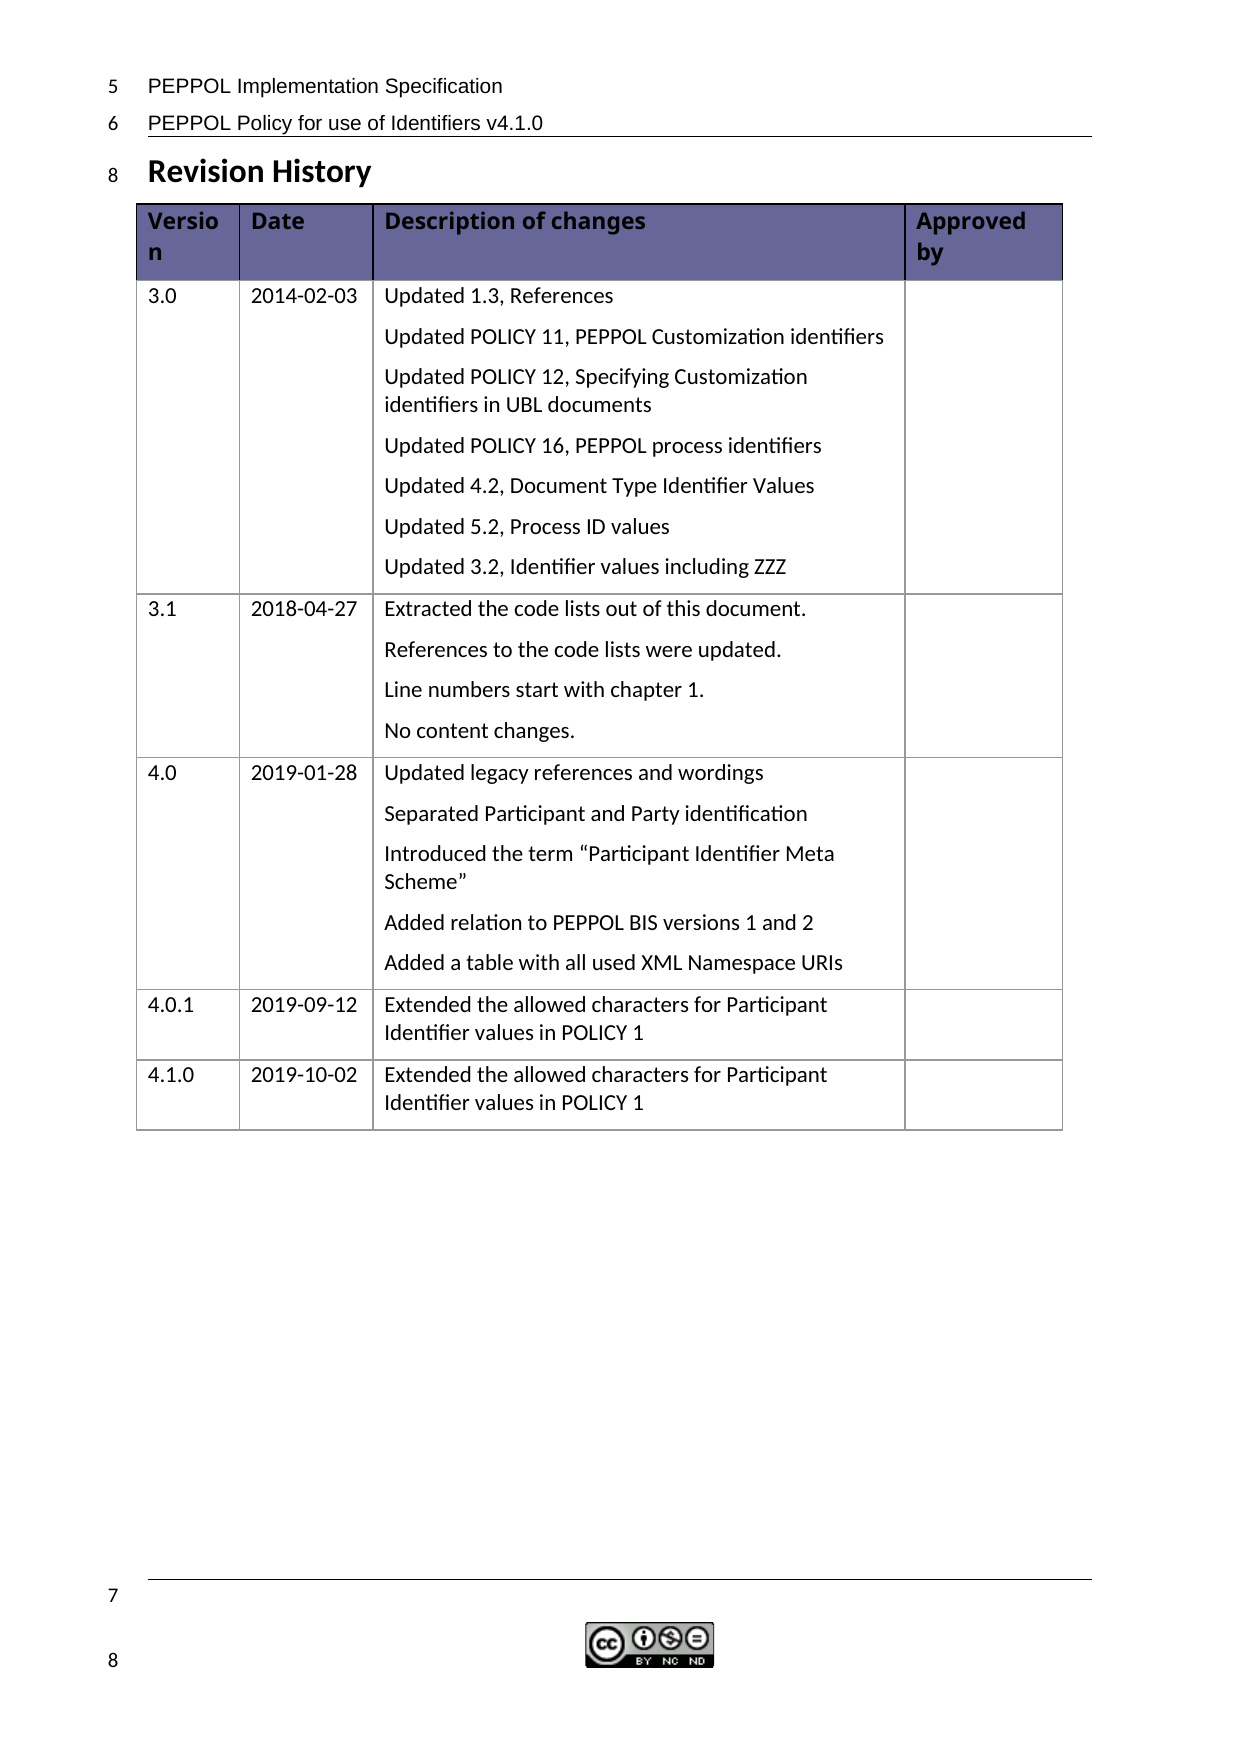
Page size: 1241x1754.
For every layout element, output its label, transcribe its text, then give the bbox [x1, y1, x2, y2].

text Revision History [148, 150, 1092, 191]
table_cell Extracted the code lists out of this document. References to the code lists were updated. Line numbers start with chapter 1. No content changes. [374, 595, 904, 757]
table_cell Updated 1.3, References Updated POLICY 11, PEPPOL Customization identifiers Updated POLICY 12, Specifying Customization identifiers in UBL documents Updated POLICY 16, PEPPOL process identifiers Updated 4.2, Document Type Identifier Values Updated 5.2, Process ID values Updated 3.2, Identifier values including ZZZ [374, 281, 904, 593]
table_header Approved by [906, 205, 1062, 280]
table_cell Extended the allowed characters for Participant Identifier values in POLICY 1 [374, 1061, 904, 1129]
table_cell 3.0 [137, 281, 239, 593]
table_cell 2019-01-28 [240, 758, 372, 989]
table_cell 2018-04-27 [240, 595, 372, 757]
table_cell [906, 1061, 1062, 1129]
table_cell [906, 281, 1062, 593]
table_cell [906, 990, 1062, 1059]
table_cell Updated legacy references and wordings Separated Participant and Party identification Introduced the term “Participant Identifier Meta Scheme” Added relation to PEPPOL BIS versions 1 and 2 Added a table with all used XML Namespace URIs [374, 758, 904, 989]
table_cell 4.0.1 [137, 990, 239, 1059]
picture [585, 1622, 715, 1668]
table_cell 2014-02-03 [240, 281, 372, 593]
table_header Version [137, 205, 239, 280]
table_cell 2019-09-12 [240, 990, 372, 1059]
table_cell [906, 595, 1062, 757]
table_header Date [240, 205, 372, 280]
table_header Description of changes [374, 205, 904, 280]
table_cell [906, 758, 1062, 989]
table_cell 4.1.0 [137, 1061, 239, 1129]
table_cell 2019-10-02 [240, 1061, 372, 1129]
table_cell 4.0 [137, 758, 239, 989]
table_cell 3.1 [137, 595, 239, 757]
table_cell Extended the allowed characters for Participant Identifier values in POLICY 1 [374, 990, 904, 1059]
